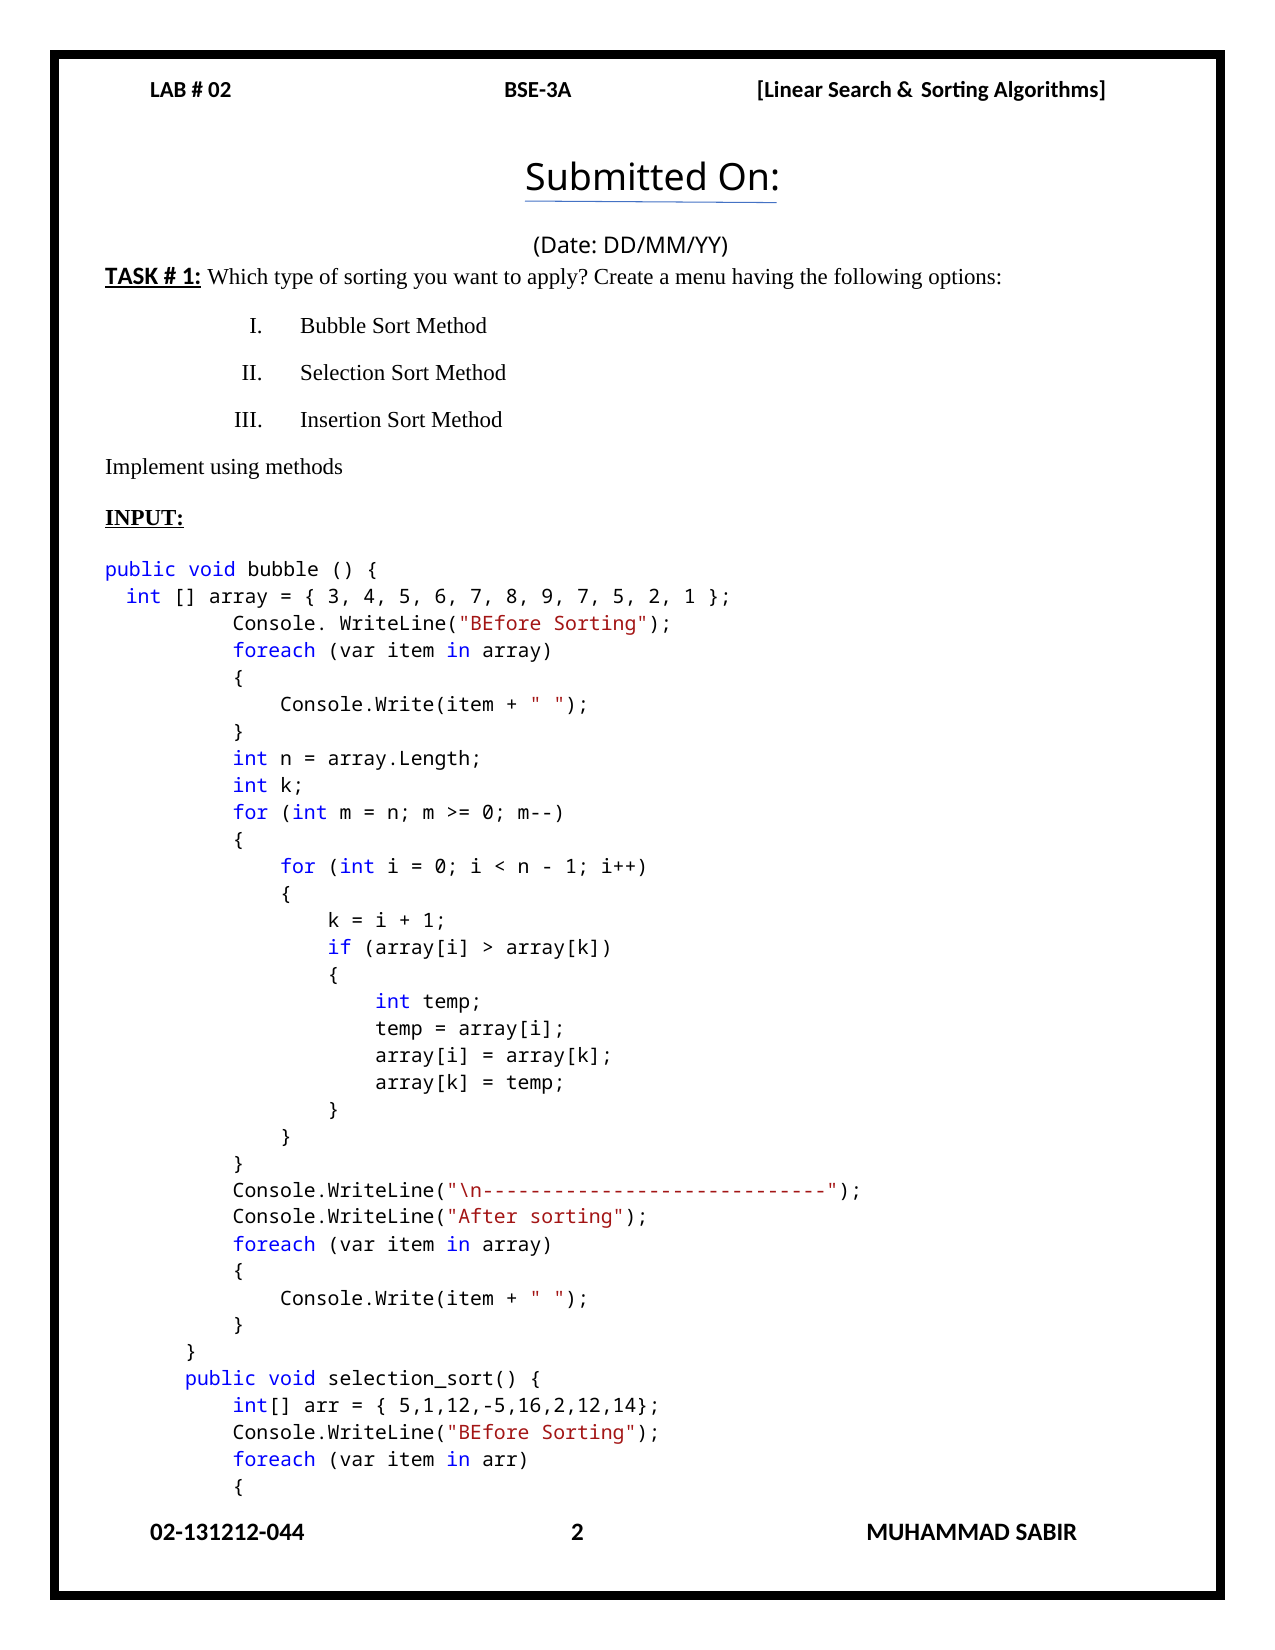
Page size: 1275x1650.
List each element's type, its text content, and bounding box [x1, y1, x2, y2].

text (Date: DD/MM/YY) [375, 229, 1125, 260]
text Console.WriteLine("BEfore Sorting"); [90, 1419, 1125, 1446]
text public void bubble () { [105, 555, 1125, 582]
text } [90, 1338, 1125, 1365]
text } [90, 1122, 1125, 1149]
text if (array[i] > array[k]) [90, 933, 1125, 960]
text Implement using methods [105, 453, 1110, 479]
text } [90, 717, 1125, 744]
text int [] array = { 3, 4, 5, 6, 7, 8, 9, 7, 5, 2, 1 }; [90, 582, 1125, 609]
text Console.Write(item + " "); [90, 1284, 1125, 1311]
text INPUT: [105, 504, 1110, 531]
text Console.WriteLine("After sorting"); [90, 1203, 1125, 1230]
text TASK # 1: Which type of sorting you want to apply? Create a menu having the following options: [105, 260, 1125, 291]
text int k; [90, 771, 1125, 798]
text array[k] = temp; [90, 1068, 1125, 1095]
text for (int m = n; m >= 0; m--) [90, 798, 1125, 825]
text { [90, 960, 1125, 987]
text temp = array[i]; [90, 1014, 1125, 1041]
text { [90, 1257, 1125, 1284]
text for (int i = 0; i < n - 1; i++) [90, 852, 1125, 879]
text public void selection_sort() { [90, 1365, 1125, 1392]
text { [90, 825, 1125, 852]
text Console. WriteLine("BEfore Sorting"); [90, 609, 1125, 636]
text Console.WriteLine("\n-----------------------------"); [90, 1176, 1125, 1203]
text foreach (var item in arr) [90, 1446, 1125, 1473]
text foreach (var item in array) [90, 1230, 1125, 1257]
text } [90, 1311, 1125, 1338]
list Selection Sort Method [262, 359, 1125, 385]
text int[] arr = { 5,1,12,-5,16,2,12,14}; [90, 1392, 1125, 1419]
text Submitted On: [450, 150, 1125, 201]
text int temp; [90, 987, 1125, 1014]
text } [90, 1149, 1125, 1176]
text k = i + 1; [90, 906, 1125, 933]
text } [90, 1095, 1125, 1122]
text { [90, 1473, 1125, 1499]
list Bubble Sort Method [262, 312, 1125, 338]
text Console.Write(item + " "); [90, 690, 1125, 717]
text array[i] = array[k]; [90, 1041, 1125, 1068]
text foreach (var item in array) [90, 636, 1125, 663]
text { [90, 663, 1125, 690]
list Insertion Sort Method [262, 406, 1125, 432]
text int n = array.Length; [90, 744, 1125, 771]
text { [90, 879, 1125, 906]
